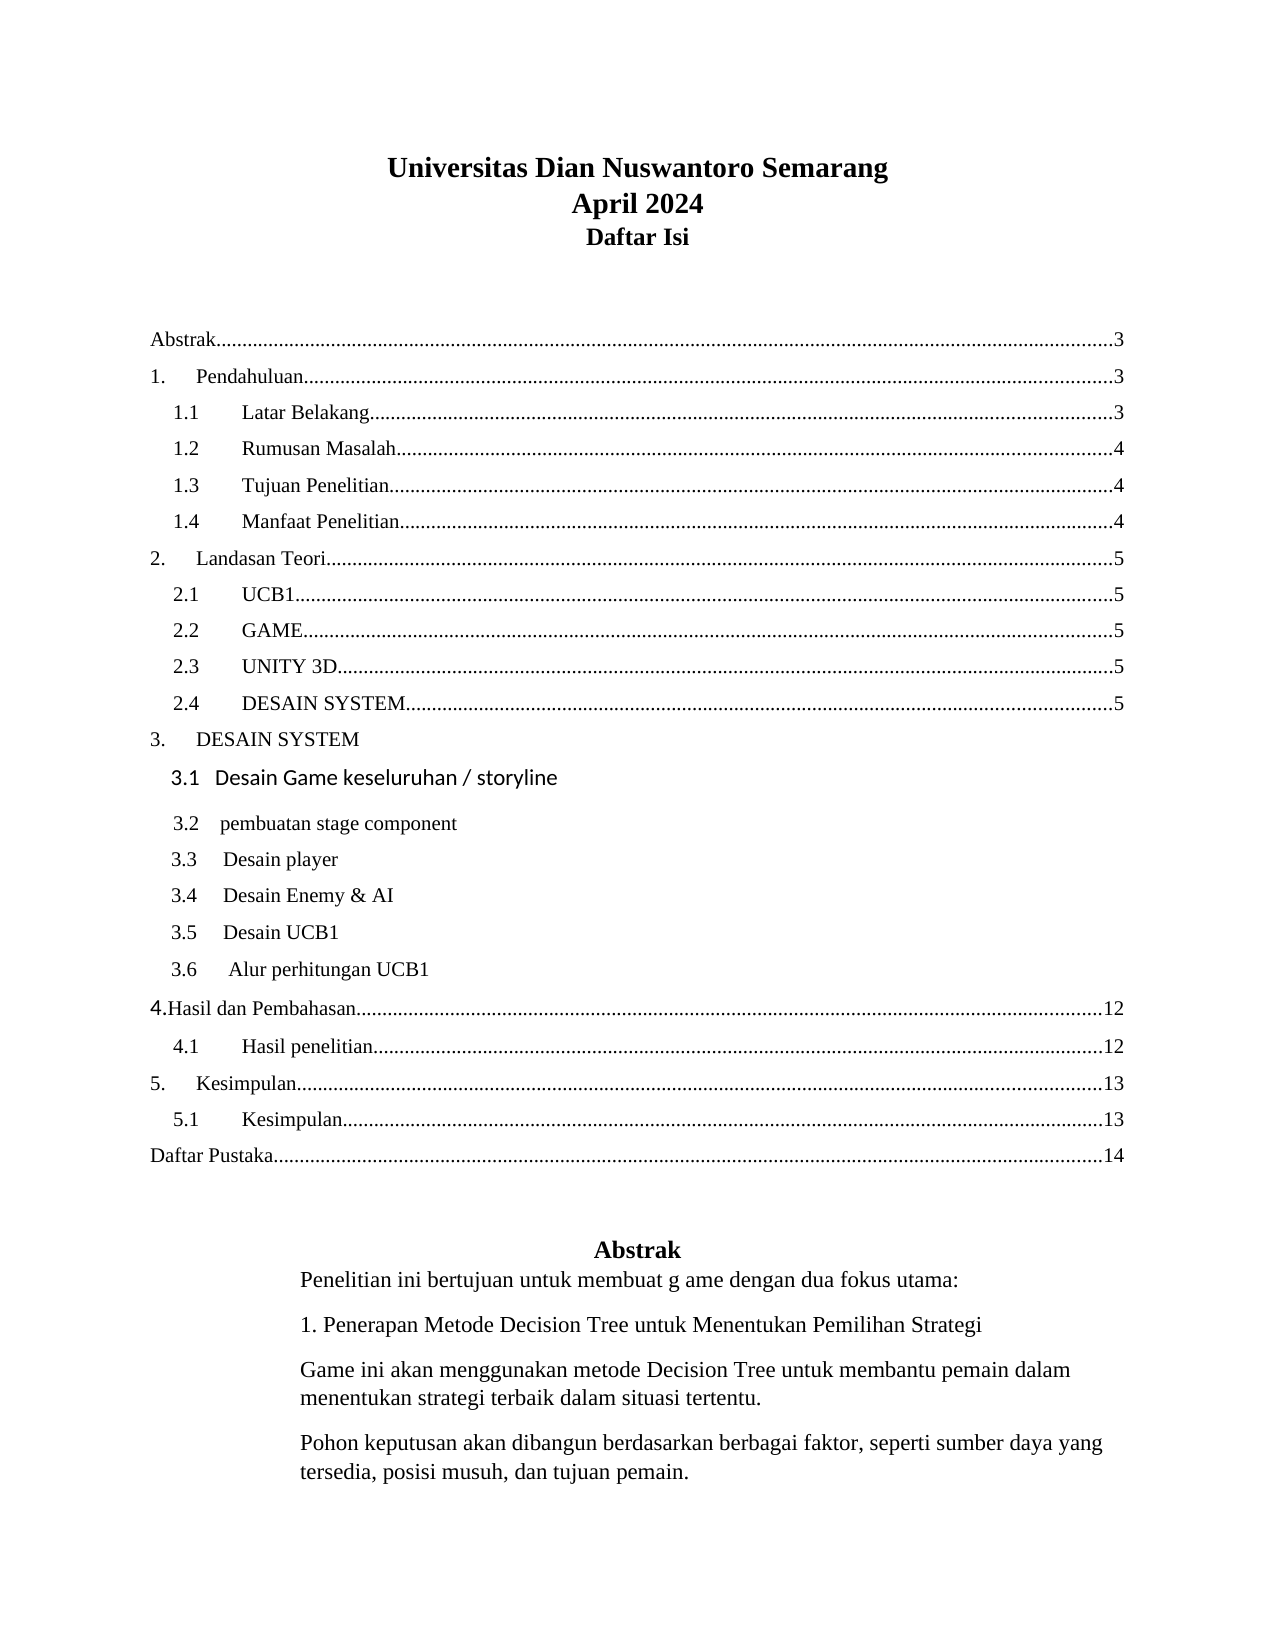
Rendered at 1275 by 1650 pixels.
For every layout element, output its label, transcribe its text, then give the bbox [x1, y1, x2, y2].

text Universitas Dian Nuswantoro Semarang [150, 150, 1125, 183]
text Game ini akan menggunakan metode Decision Tree untuk membantu pemain dalam menentukan strategi terbaik dalam situasi tertentu. [300, 1356, 1125, 1411]
text 1. Penerapan Metode Decision Tree untuk Menentukan Pemilihan Strategi [300, 1311, 1125, 1337]
text Penelitian ini bertujuan untuk membuat g ame dengan dua fokus utama: [300, 1266, 1125, 1292]
text Daftar Isi [150, 222, 1125, 251]
subtitle Abstrak [150, 1235, 1125, 1263]
text April 2024 [150, 186, 1125, 220]
text Pohon keputusan akan dibangun berdasarkan berbagai faktor, seperti sumber daya yang tersedia, posisi musuh, dan tujuan pemain. [300, 1429, 1125, 1484]
